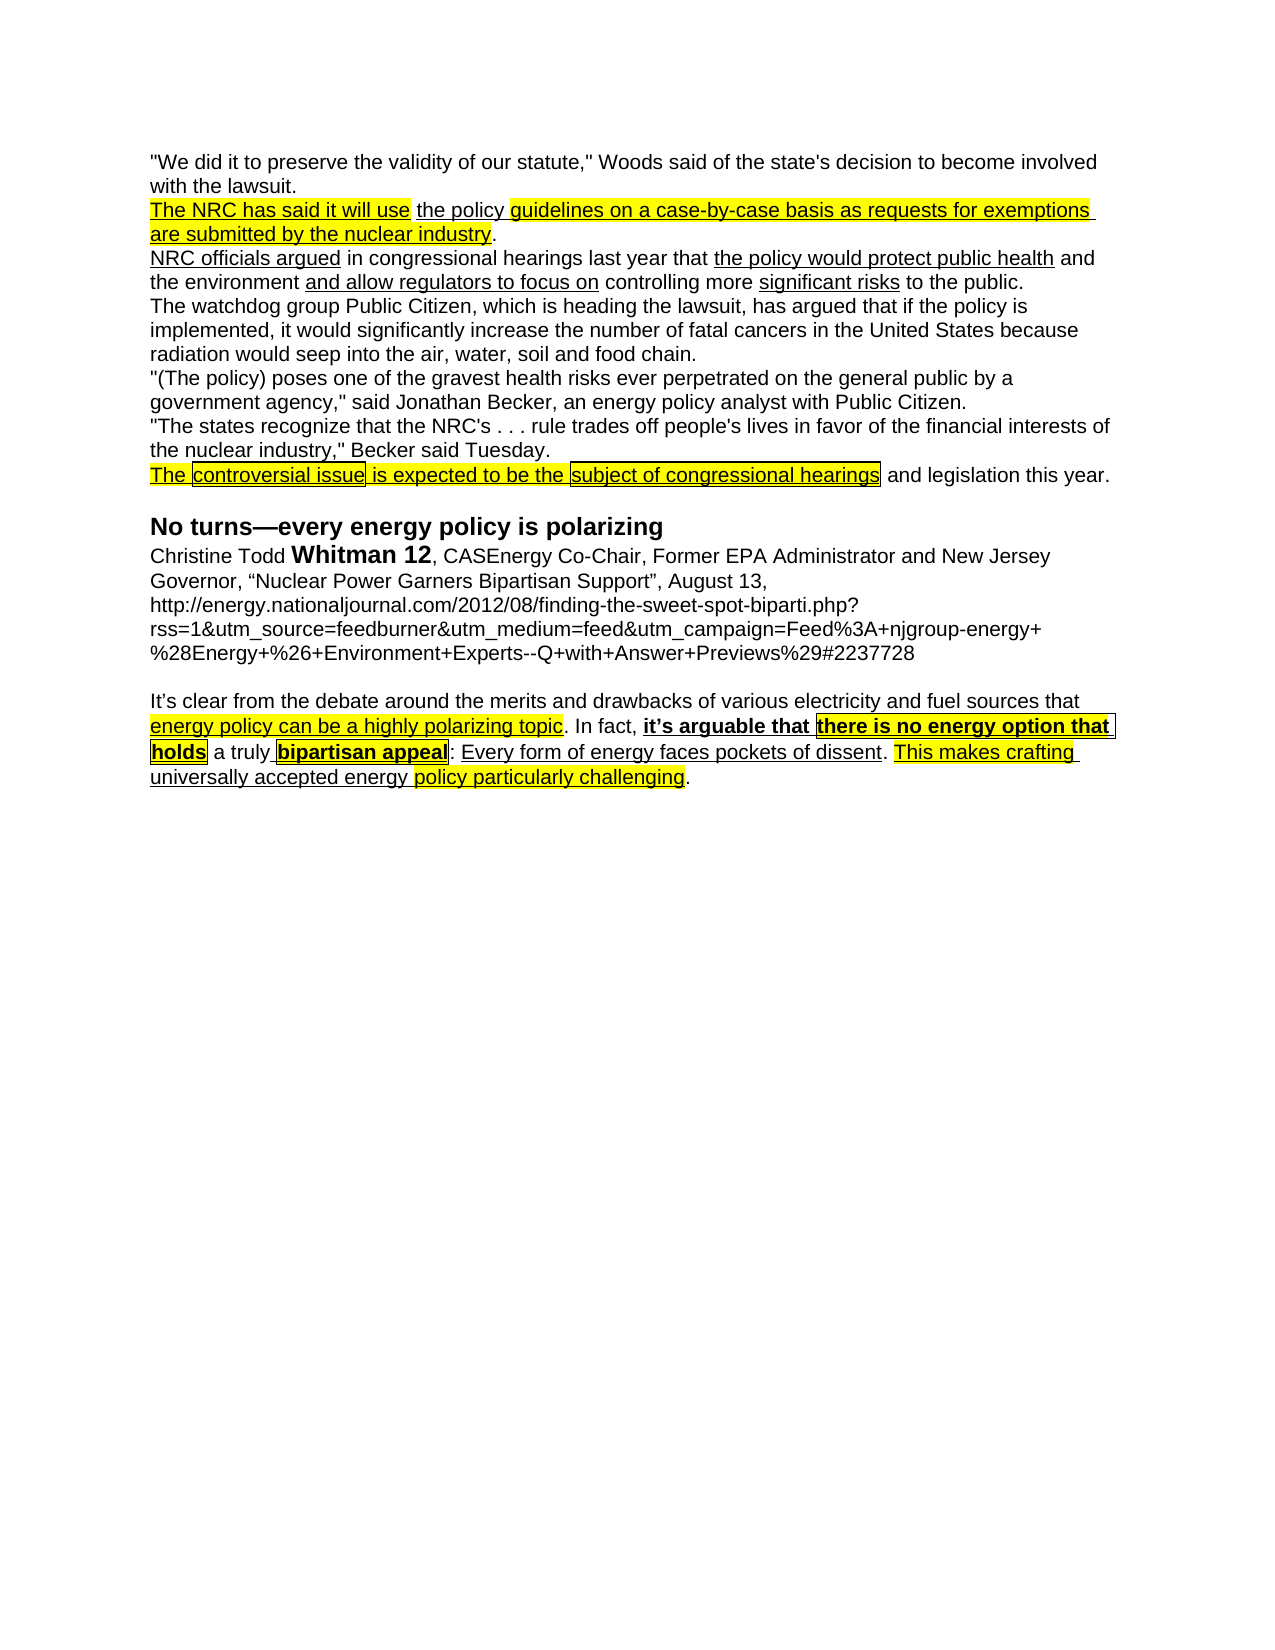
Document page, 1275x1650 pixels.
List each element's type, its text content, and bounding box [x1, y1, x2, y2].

text The watchdog group Public Citizen, which is heading the lawsuit, has argued that if the policy is implemented, it would significantly increase the number of fatal cancers in the United States because radiation would seep into the air, water, soil and food chain. [150, 294, 1125, 366]
subtitle No turns—every energy policy is polarizing [150, 511, 1125, 540]
text "The states recognize that the NRC's . . . rule trades off people's lives in favor of the financial interests of the nuclear industry," Becker said Tuesday. [150, 413, 1125, 461]
text "We did it to preserve the validity of our statute," Woods said of the state's decision to become involved with the lawsuit. [150, 150, 1125, 198]
text The NRC has said it will use the policy guidelines on a case-by-case basis as requests for exemptions are submitted by the nuclear industry. [411, 198, 1125, 246]
text "(The policy) poses one of the gravest health risks ever perpetrated on the general public by a government agency," said Jonathan Becker, an energy policy analyst with Public Citizen. [150, 366, 1125, 413]
text It’s clear from the debate around the merits and drawbacks of various electricity and fuel sources that energy policy can be a highly polarizing topic. In fact, it’s arguable that there is no energy option that holds a truly bipartisan appeal: Every form of energy faces pockets of dissent. This makes crafting universally accepted energy policy particularly challenging. [150, 689, 1125, 789]
text NRC officials argued in congressional hearings last year that the policy would protect public health and the environment and allow regulators to focus on controlling more significant risks to the public. [150, 246, 1125, 294]
text Christine Todd Whitman 12, CASEnergy Co-Chair, Former EPA Administrator and New Jersey Governor, “Nuclear Power Garners Bipartisan Support”, August 13, http://energy.nationaljournal.com/2012/08/finding-the-sweet-spot-biparti.php?rss=1&utm_source=feedburner&utm_medium=feed&utm_campaign=Feed%3A+njgroup-energy+%28Energy+%26+Environment+Experts--Q+with+Answer+Previews%29#2237728 [150, 540, 1125, 665]
